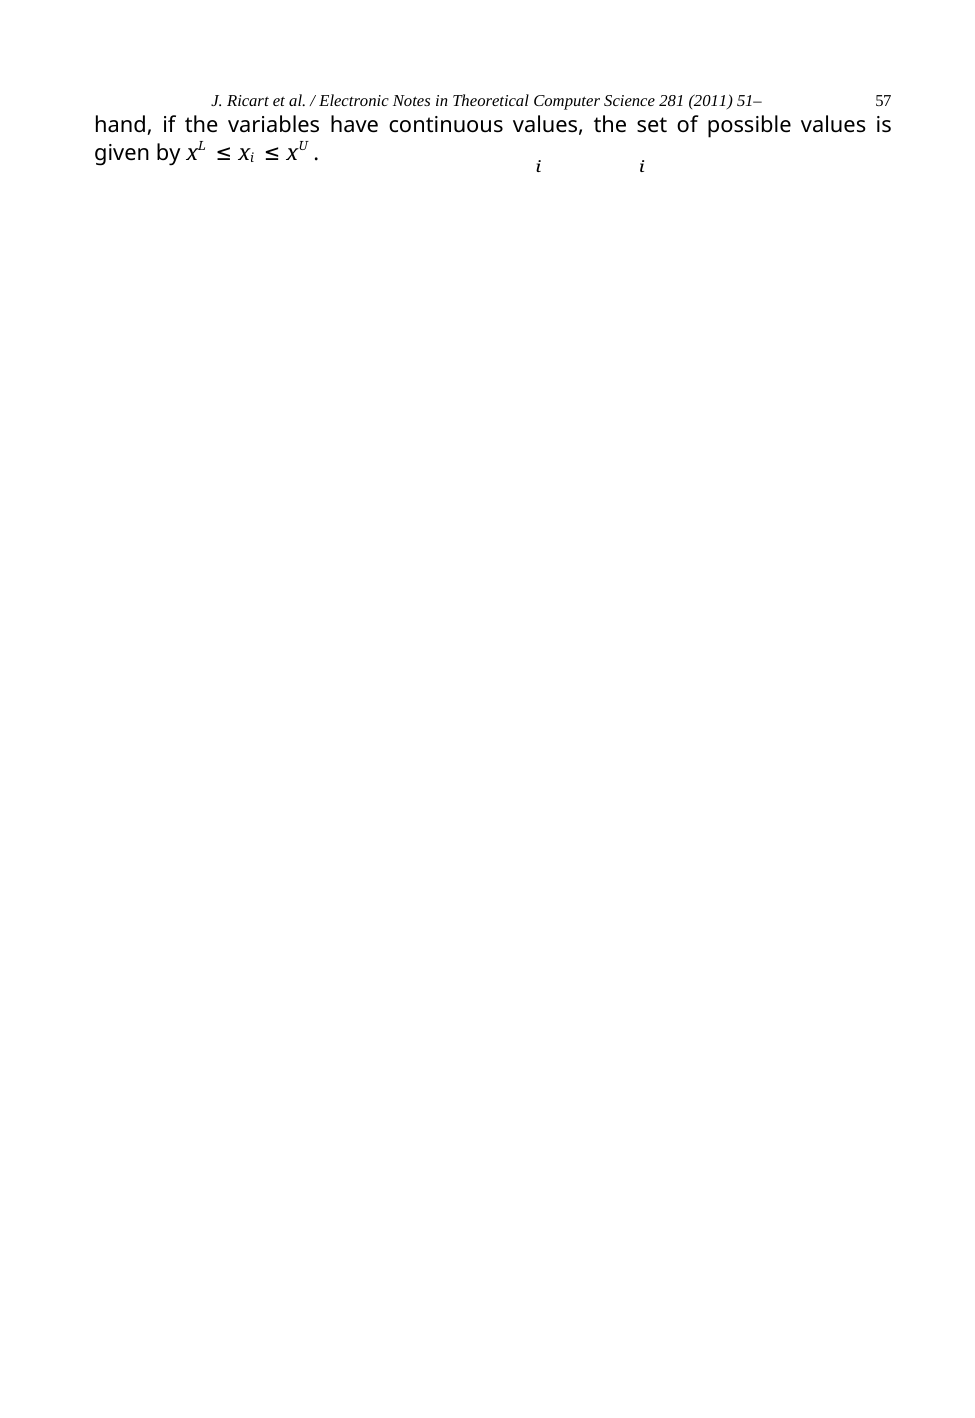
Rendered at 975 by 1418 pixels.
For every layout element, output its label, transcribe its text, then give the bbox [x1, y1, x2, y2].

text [94, 110, 893, 166]
